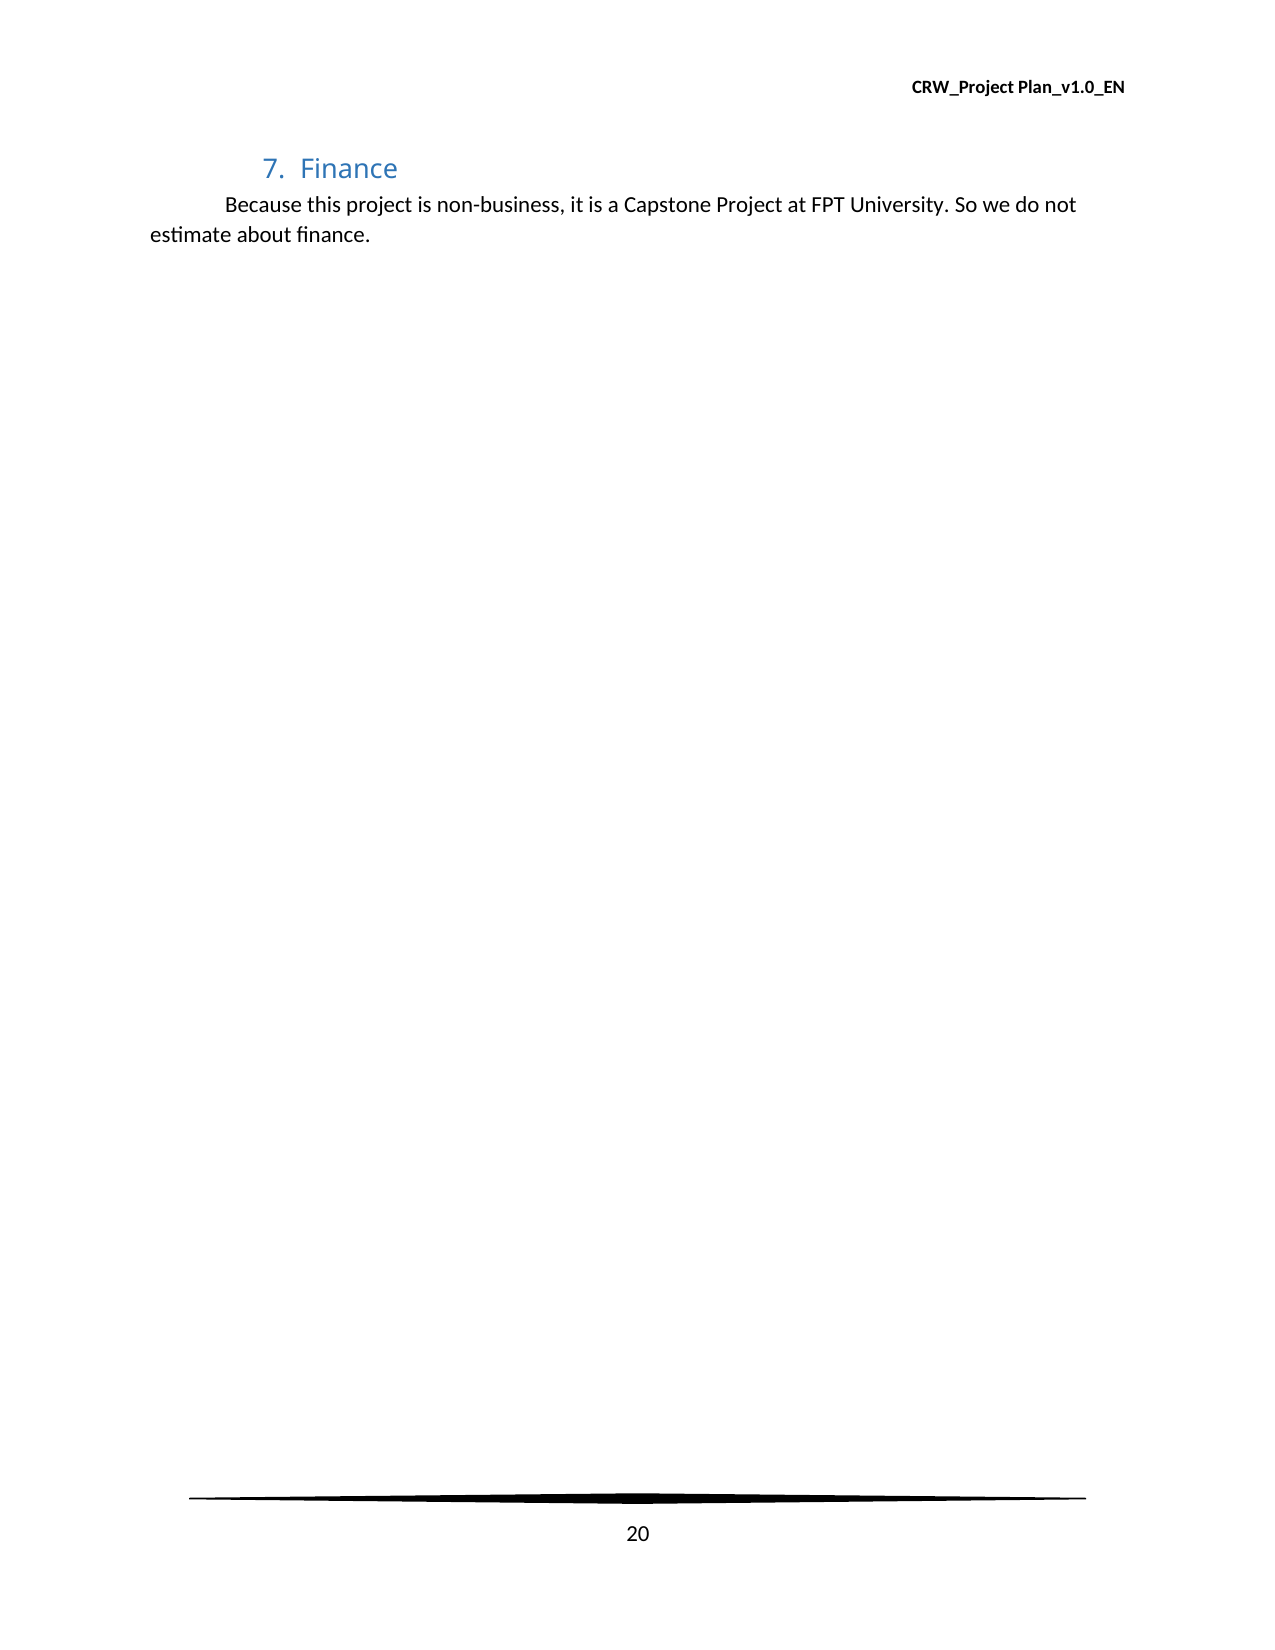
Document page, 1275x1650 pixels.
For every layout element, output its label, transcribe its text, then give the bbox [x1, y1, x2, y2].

text Because this project is non-business, it is a Capstone Project at FPT University. So we do not estimate about finance. [150, 190, 1125, 248]
subtitle Finance [262, 150, 1125, 187]
